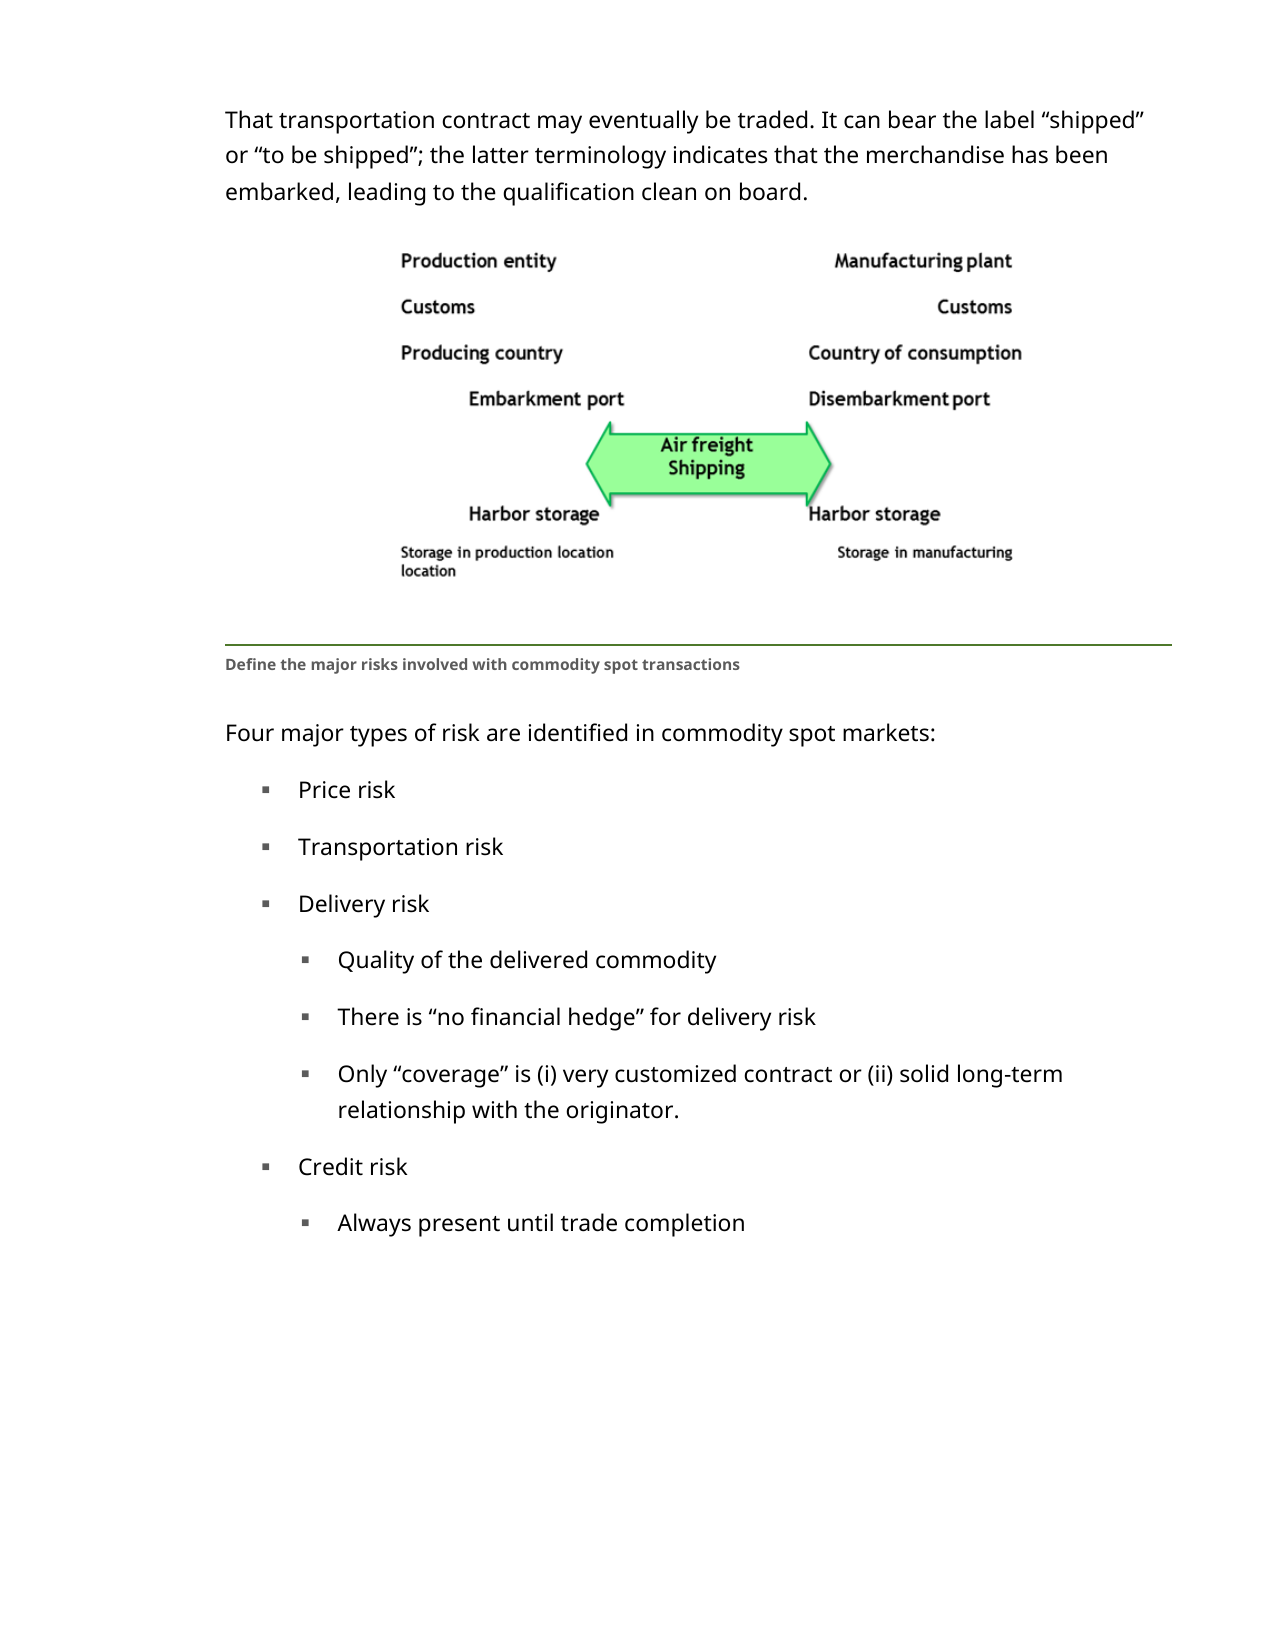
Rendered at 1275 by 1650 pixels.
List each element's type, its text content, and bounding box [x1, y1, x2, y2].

list Credit risk [260, 1151, 1172, 1182]
list Quality of the delivered commodity [300, 944, 1172, 976]
text Four major types of risk are identified in commodity spot markets: [225, 717, 1172, 748]
list There is “no ﬁnancial hedge” for delivery risk [300, 1001, 1172, 1032]
list Price risk [260, 774, 1172, 805]
subtitle Define the major risks involved with commodity spot transactions [225, 646, 1172, 691]
text That transportation contract may eventually be traded. It can bear the label ‘‘shipped’’ or ‘‘to be shipped’’; the latter terminology indicates that the merchandise has been embarked, leading to the qualification clean on board. [225, 103, 1172, 207]
list Only “coverage” is (i) very customized contract or (ii) solid long-term relationship with the originator. [300, 1058, 1172, 1125]
list Delivery risk [260, 887, 1172, 919]
list Always present until trade completion [300, 1207, 1172, 1238]
picture [364, 232, 1033, 590]
list Transportation risk [260, 831, 1172, 862]
